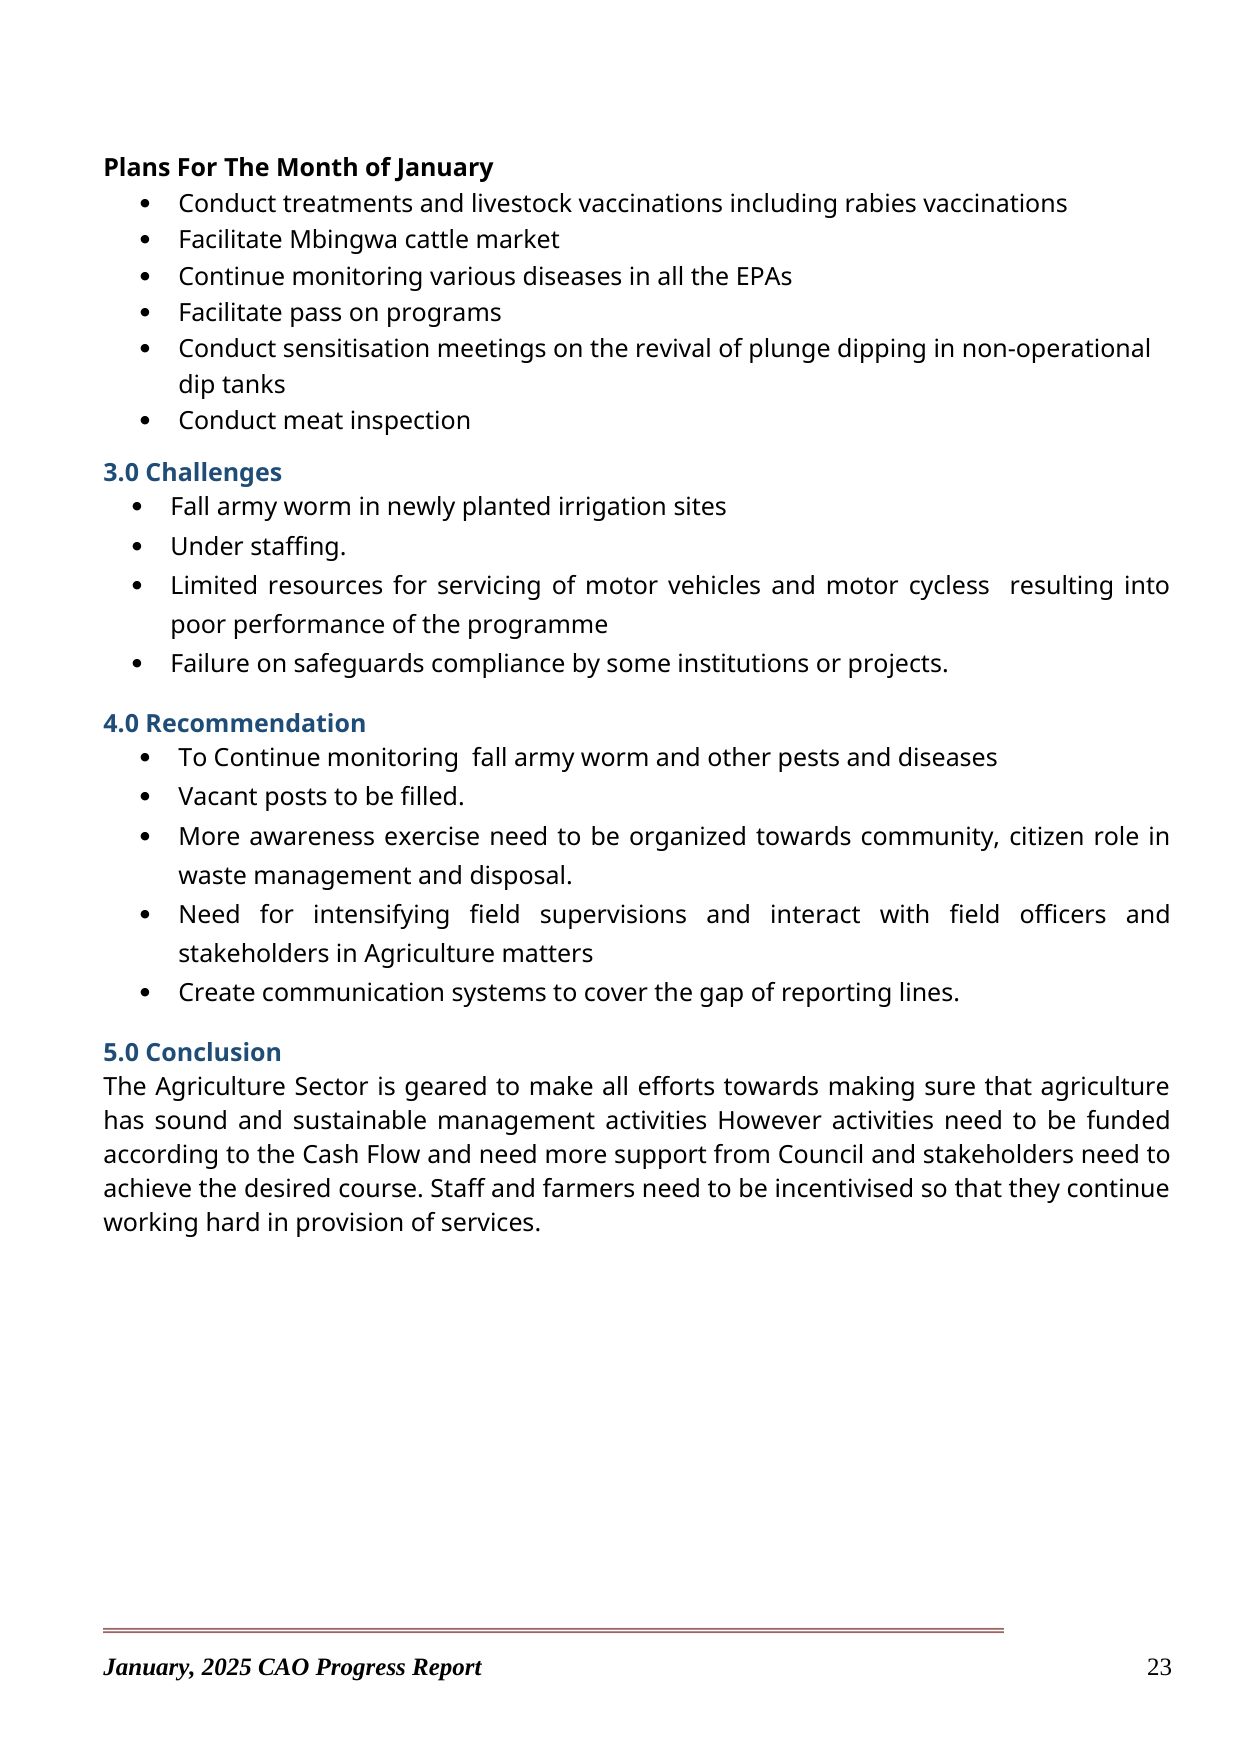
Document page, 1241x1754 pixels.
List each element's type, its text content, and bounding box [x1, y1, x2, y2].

list Conduct meat inspection [141, 402, 1172, 436]
list Need for intensifying field supervisions and interact with field officers and stakeholders in Agriculture matters [141, 896, 1172, 970]
list Conduct treatments and livestock vaccinations including rabies vaccinations [141, 186, 1172, 220]
list Facilitate Mbingwa cattle market [141, 222, 1172, 256]
subtitle 4.0 Recommendation [103, 706, 1172, 740]
picture [103, 1622, 1004, 1638]
list Conduct sensitisation meetings on the revival of plunge dipping in non-operational dip tanks [141, 330, 1172, 400]
text Plans For The Month of January [103, 150, 1172, 184]
subtitle 3.0 Challenges [103, 455, 1172, 489]
list Vacant posts to be filled. [141, 779, 1172, 813]
list Failure on safeguards compliance by some institutions or projects. [133, 646, 1172, 680]
list Create communication systems to cover the gap of reporting lines. [141, 975, 1172, 1009]
subtitle 5.0 Conclusion [103, 1035, 1172, 1069]
text The Agriculture Sector is geared to make all efforts towards making sure that agriculture has sound and sustainable management activities However activities need to be funded according to the Cash Flow and need more support from Council and stakeholders need to achieve the desired course. Staff and farmers need to be incentivised so that they continue working hard in provision of services. [103, 1069, 1172, 1239]
list Continue monitoring various diseases in all the EPAs [141, 258, 1172, 292]
list Facilitate pass on programs [141, 294, 1172, 328]
list To Continue monitoring fall army worm and other pests and diseases [141, 740, 1172, 774]
list Fall army worm in newly planted irrigation sites [133, 489, 1172, 523]
list Under staffing. [133, 528, 1172, 562]
list Limited resources for servicing of motor vehicles and motor cycless resulting into poor performance of the programme [133, 567, 1172, 641]
list More awareness exercise need to be organized towards community, citizen role in waste management and disposal. [141, 818, 1172, 891]
